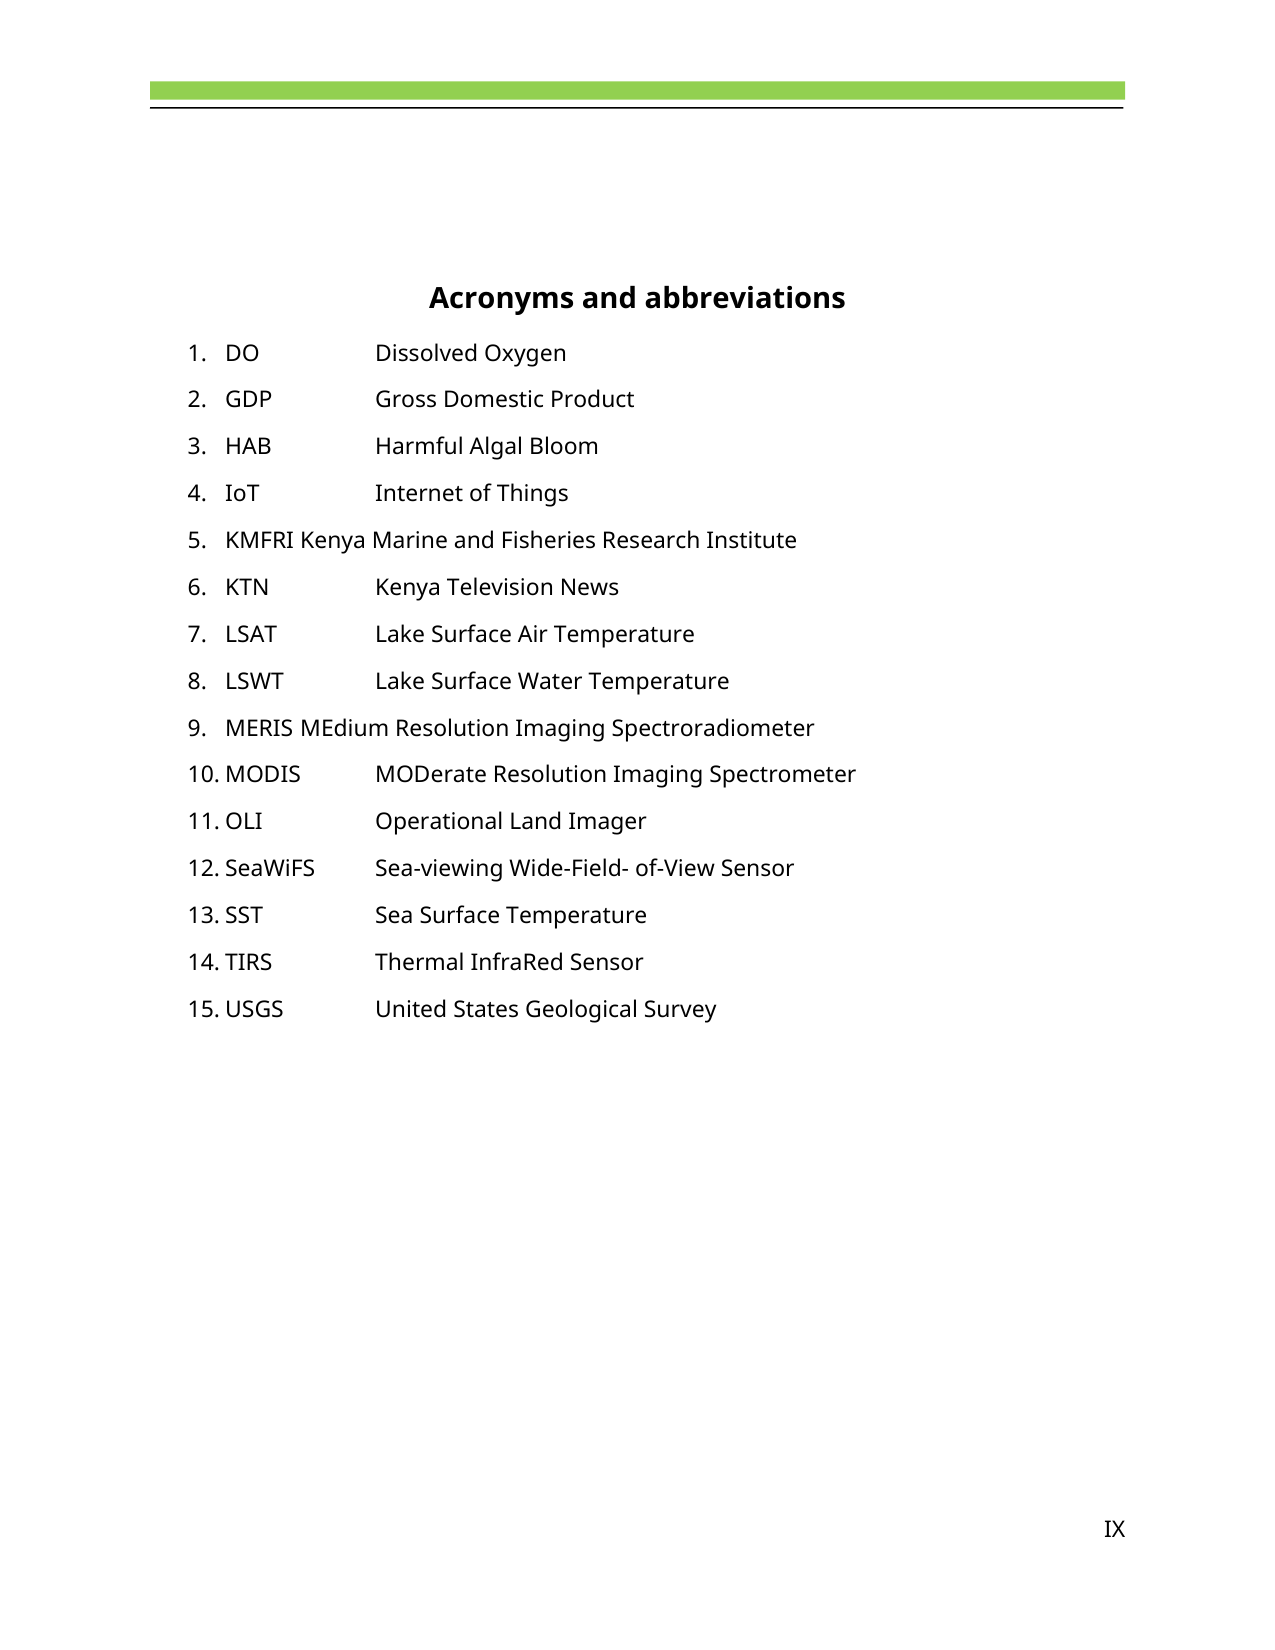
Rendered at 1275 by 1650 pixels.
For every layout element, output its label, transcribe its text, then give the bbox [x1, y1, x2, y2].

list LSWT Lake Surface Water Temperature [187, 665, 1125, 696]
list TIRS Thermal InfraRed Sensor [187, 946, 1125, 977]
list USGS United States Geological Survey [187, 993, 1125, 1024]
list SeaWiFS Sea-viewing Wide-Field- of-View Sensor [187, 852, 1125, 883]
list DO Dissolved Oxygen [187, 337, 1125, 368]
list LSAT Lake Surface Air Temperature [187, 618, 1125, 649]
list SST Sea Surface Temperature [187, 899, 1125, 930]
list MODIS MODerate Resolution Imaging Spectrometer [187, 758, 1125, 790]
list KTN Kenya Television News [187, 571, 1125, 602]
list HAB Harmful Algal Bloom [187, 430, 1125, 462]
list IoT Internet of Things [187, 477, 1125, 508]
list GDP Gross Domestic Product [187, 383, 1125, 415]
list OLI Operational Land Imager [187, 805, 1125, 837]
subtitle Acronyms and abbreviations [150, 277, 1125, 317]
list KMFRI Kenya Marine and Fisheries Research Institute [187, 524, 1125, 555]
list MERIS MEdium Resolution Imaging Spectroradiometer [187, 712, 1125, 743]
